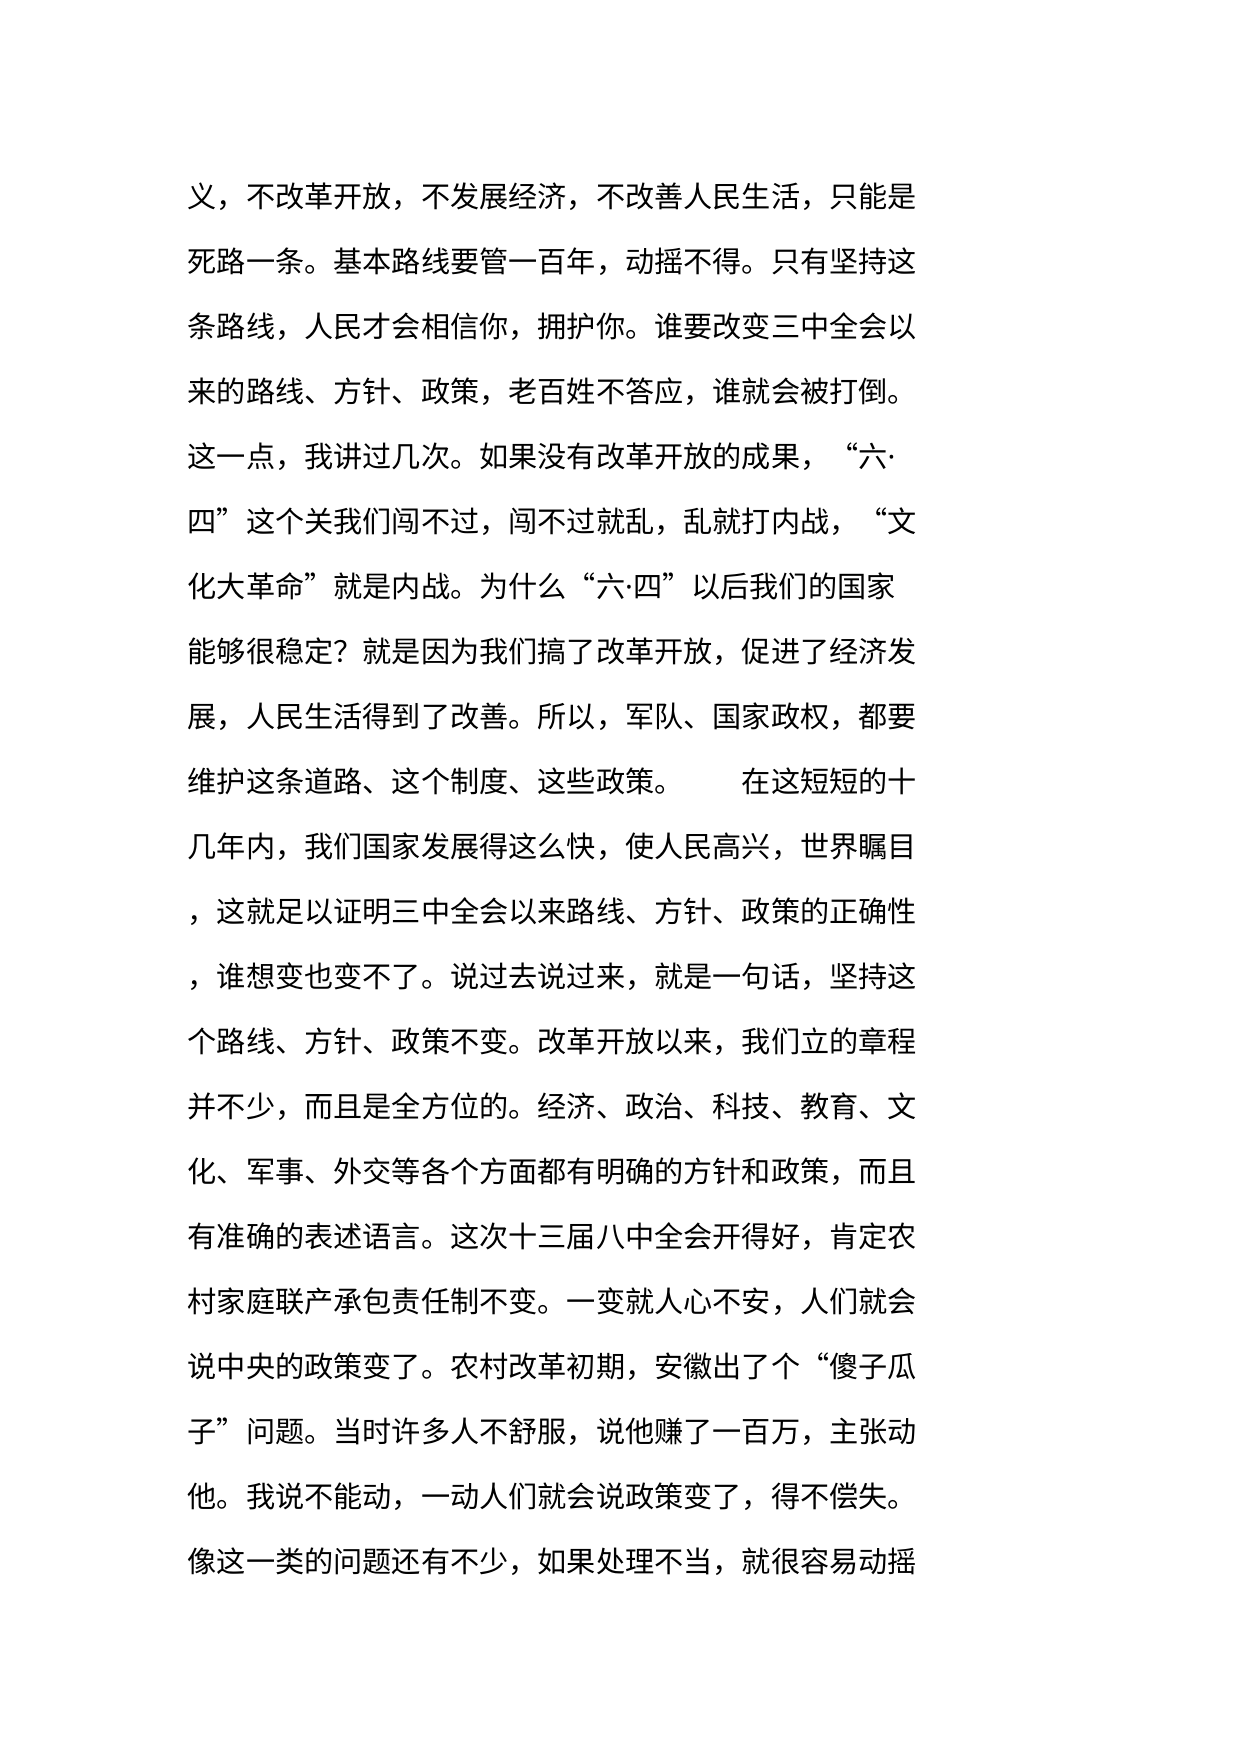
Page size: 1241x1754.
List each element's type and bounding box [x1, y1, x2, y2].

text [187, 162, 1053, 1592]
